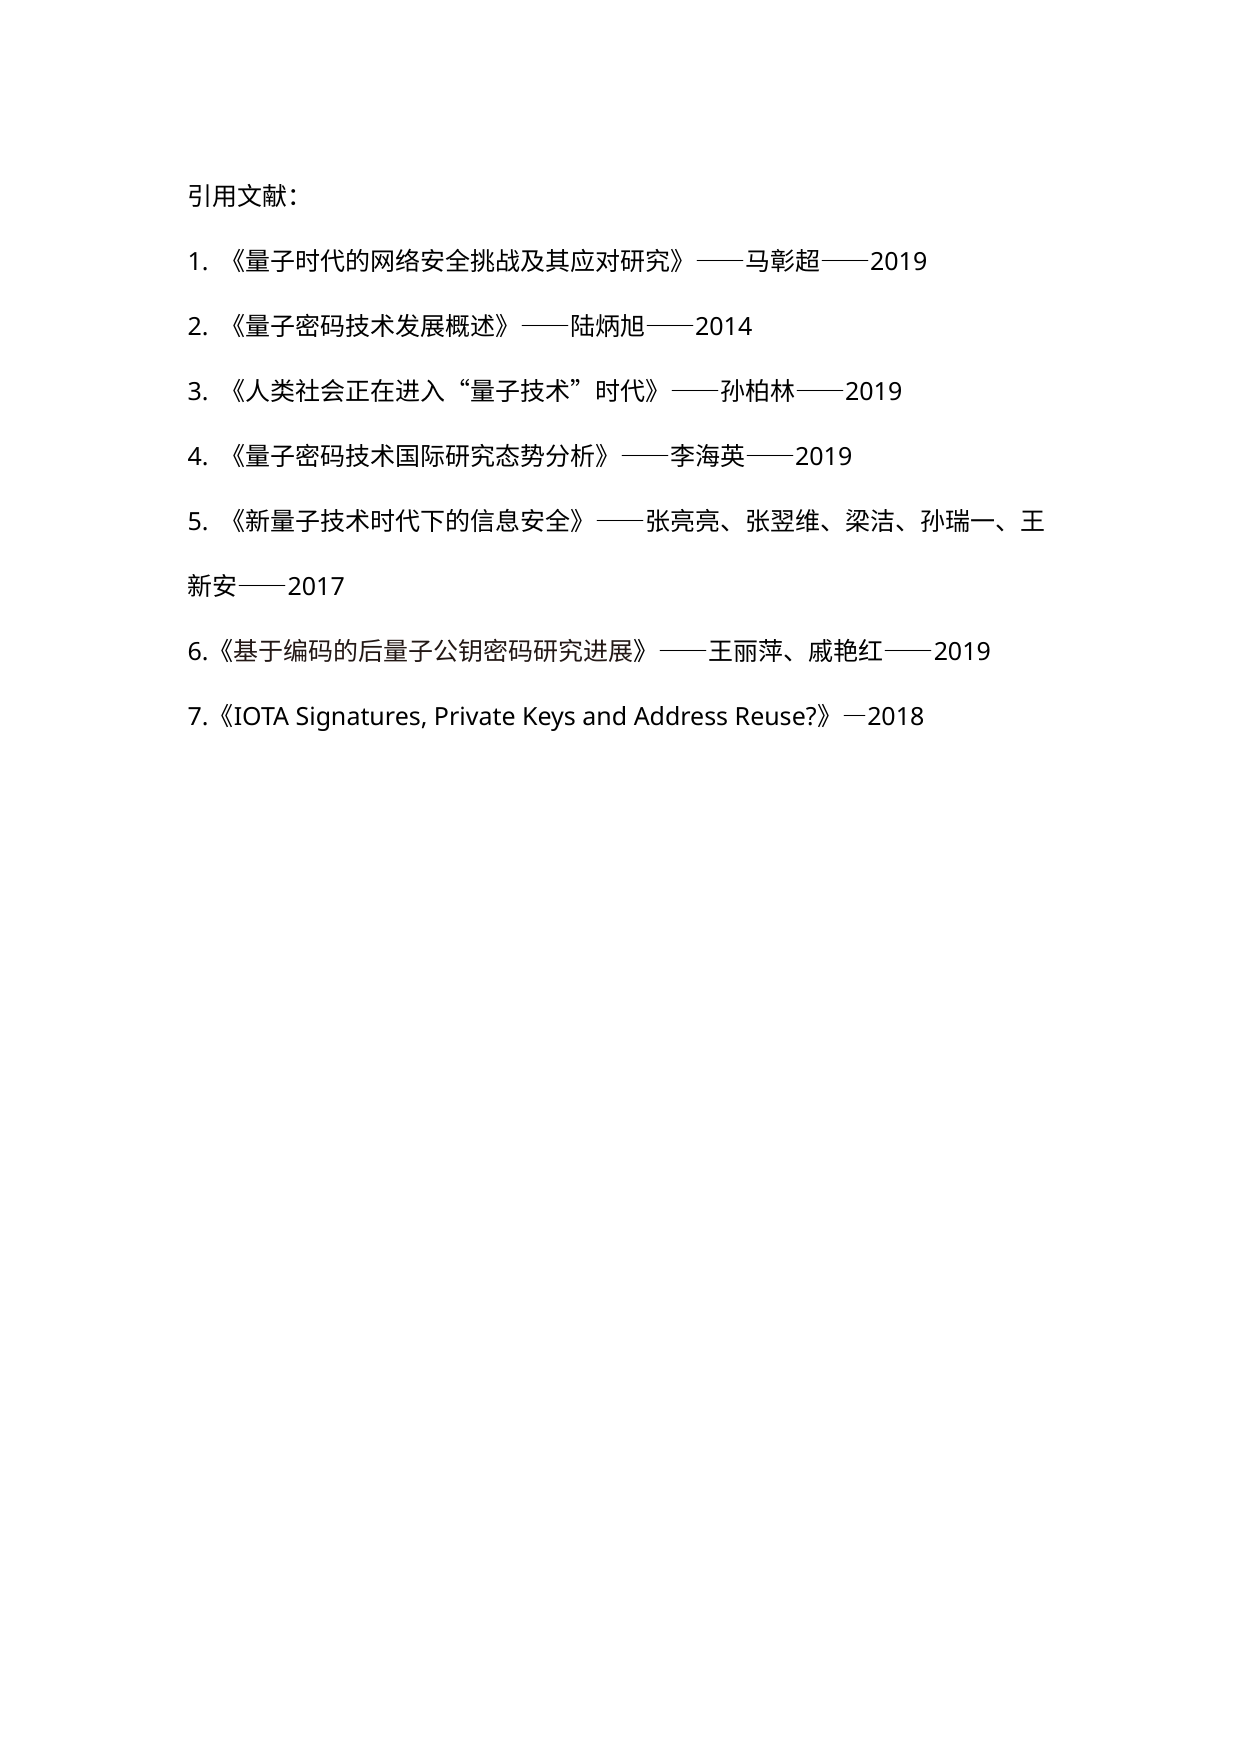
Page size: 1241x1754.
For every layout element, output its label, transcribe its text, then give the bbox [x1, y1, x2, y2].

text 7.《IOTA Signatures, Private Keys and Address Reuse?》—2018 [187, 682, 1053, 747]
list 《人类社会正在进入“量子技术”时代》——孙柏林——2019 [187, 357, 1053, 422]
list 《量子时代的网络安全挑战及其应对研究》——马彰超——2019 [187, 227, 1053, 292]
list 《新量子技术时代下的信息安全》——张亮亮、张翌维、梁洁、孙瑞一、王新安——2017 [187, 487, 1053, 617]
list 《量子密码技术发展概述》——陆炳旭——2014 [187, 292, 1053, 357]
list 《量子密码技术国际研究态势分析》——李海英——2019 [187, 422, 1053, 487]
text 6.《基于编码的后量子公钥密码研究进展》——王丽萍、戚艳红——2019 [187, 617, 1053, 682]
text 引用文献： [187, 162, 1053, 227]
